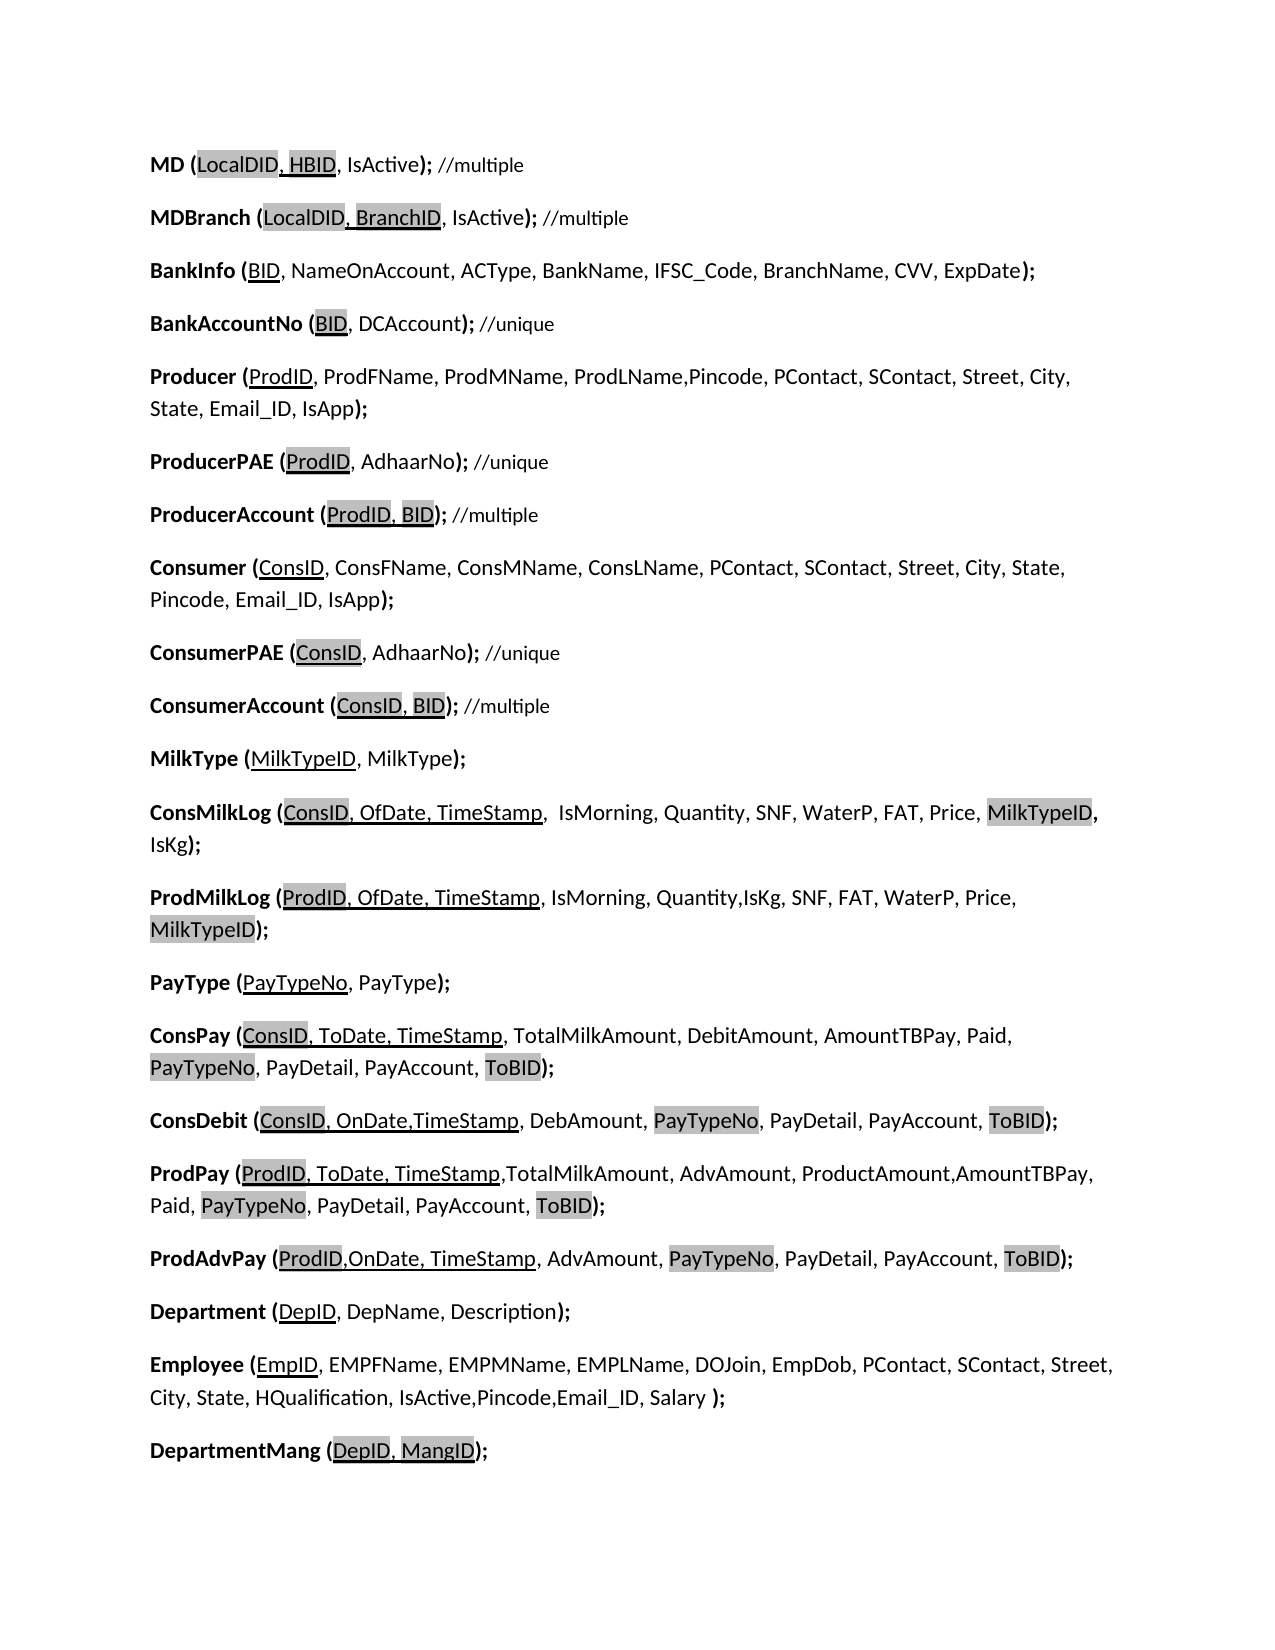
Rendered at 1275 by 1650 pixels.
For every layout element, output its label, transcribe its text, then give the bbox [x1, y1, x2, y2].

text ProducerAccount (ProdID, BID); //multiple [150, 500, 327, 528]
text ConsPay (ConsID, ToDate, TimeStamp, TotalMilkAmount, DebitAmount, AmountTBPay, Paid, PayTypeNo, PayDetail, PayAccount, ToBID); [150, 1021, 1125, 1081]
text BankAccountNo (BID, DCAccount); //unique [150, 309, 315, 337]
text ConsMilkLog (ConsID, OfDate, TimeStamp, IsMorning, Quantity, SNF, WaterP, FAT, Price, MilkTypeID, IsKg); [150, 798, 1125, 858]
text ProducerPAE (ProdID, AdhaarNo); //unique [150, 447, 286, 475]
text ConsDebit (ConsID, OnDate,TimeStamp, DebAmount, PayTypeNo, PayDetail, PayAccount, ToBID); [759, 1106, 989, 1134]
text MilkType (MilkTypeID, MilkType); [150, 744, 1125, 773]
text ConsumerAccount (ConsID, BID); //multiple [445, 692, 1125, 719]
text ConsumerPAE (ConsID, AdhaarNo); //unique [150, 638, 1125, 667]
text BankInfo (BID, NameOnAccount, ACType, BankName, IFSC_Code, BranchName, CVV, ExpDate); [150, 256, 1125, 284]
text DepartmentMang (DepID, MangID); [474, 1436, 1125, 1464]
text BankAccountNo (BID, DCAccount); //unique [347, 309, 1125, 337]
text Employee (EmpID, EMPFName, EMPMName, EMPLName, DOJoin, EmpDob, PContact, SContact, Street, City, State, HQualification, IsActive,Pincode,Email_ID, Salary ); [150, 1351, 1125, 1411]
text Producer (ProdID, ProdFName, ProdMName, ProdLName,Pincode, PContact, SContact, Street, City, State, Email_ID, IsApp); [150, 362, 1125, 422]
text ProdPay (ProdID, ToDate, TimeStamp,TotalMilkAmount, AdvAmount, ProductAmount,AmountTBPay, Paid, PayTypeNo, PayDetail, PayAccount, ToBID); [150, 1159, 1125, 1219]
text Department (DepID, DepName, Description); [150, 1297, 1125, 1326]
text PayType (PayTypeNo, PayType); [150, 968, 1125, 996]
text Consumer (ConsID, ConsFName, ConsMName, ConsLName, PContact, SContact, Street, City, State, Pincode, Email_ID, IsApp); [150, 553, 1125, 613]
text ConsDebit (ConsID, OnDate,TimeStamp, DebAmount, PayTypeNo, PayDetail, PayAccount, ToBID); [325, 1106, 654, 1134]
text MDBranch (LocalDID, BranchID, IsActive); //multiple [441, 203, 1125, 231]
text MDBranch (LocalDID, BranchID, IsActive); //multiple [150, 203, 263, 231]
text ConsumerAccount (ConsID, BID); //multiple [150, 692, 337, 719]
text ProducerPAE (ProdID, AdhaarNo); //unique [350, 447, 1125, 475]
text ProducerAccount (ProdID, BID); //multiple [434, 500, 1125, 528]
text MD (LocalDID, HBID, IsActive); //multiple [336, 150, 1125, 178]
text ProdAdvPay (ProdID,OnDate, TimeStamp, AdvAmount, PayTypeNo, PayDetail, PayAccount, ToBID); [150, 1244, 1125, 1272]
text DepartmentMang (DepID, MangID); [150, 1436, 333, 1464]
text ProdMilkLog (ProdID, OfDate, TimeStamp, IsMorning, Quantity,IsKg, SNF, FAT, WaterP, Price, MilkTypeID); [150, 883, 1125, 943]
